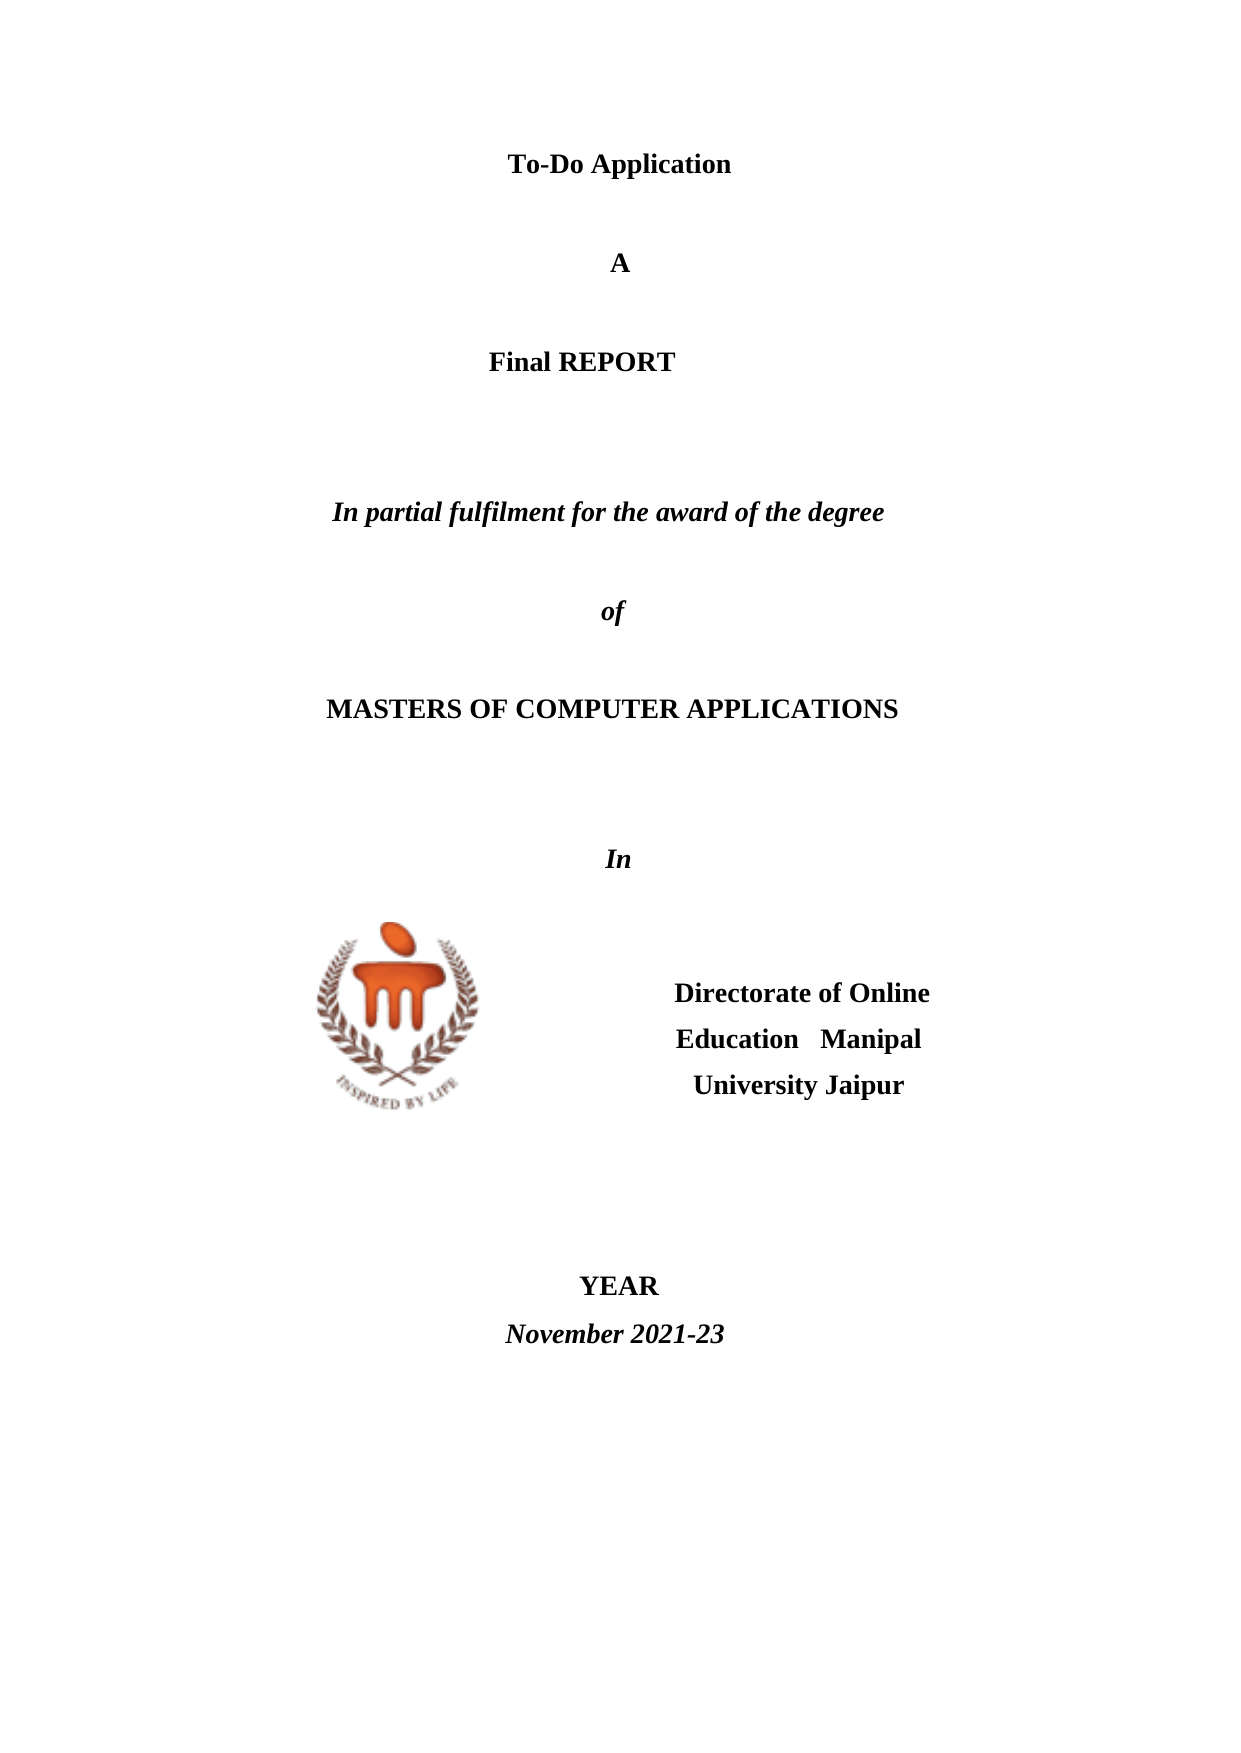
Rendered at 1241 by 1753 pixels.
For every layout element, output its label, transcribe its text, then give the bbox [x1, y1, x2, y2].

text November 2021-23 [505, 1317, 1172, 1350]
text To-Do Application [507, 147, 1172, 180]
text Directorate of Online Education Manipal University Jaipur [484, 976, 933, 1101]
text MASTERS OF COMPUTER APPLICATIONS [326, 693, 1172, 725]
picture [314, 922, 484, 1116]
text of [601, 594, 1172, 626]
text Final REPORT [489, 346, 1172, 378]
text In partial fulfilment for the award of the degree [332, 494, 1172, 527]
text YEAR [579, 1269, 1172, 1301]
text A [610, 247, 1172, 279]
text In [605, 842, 1172, 874]
